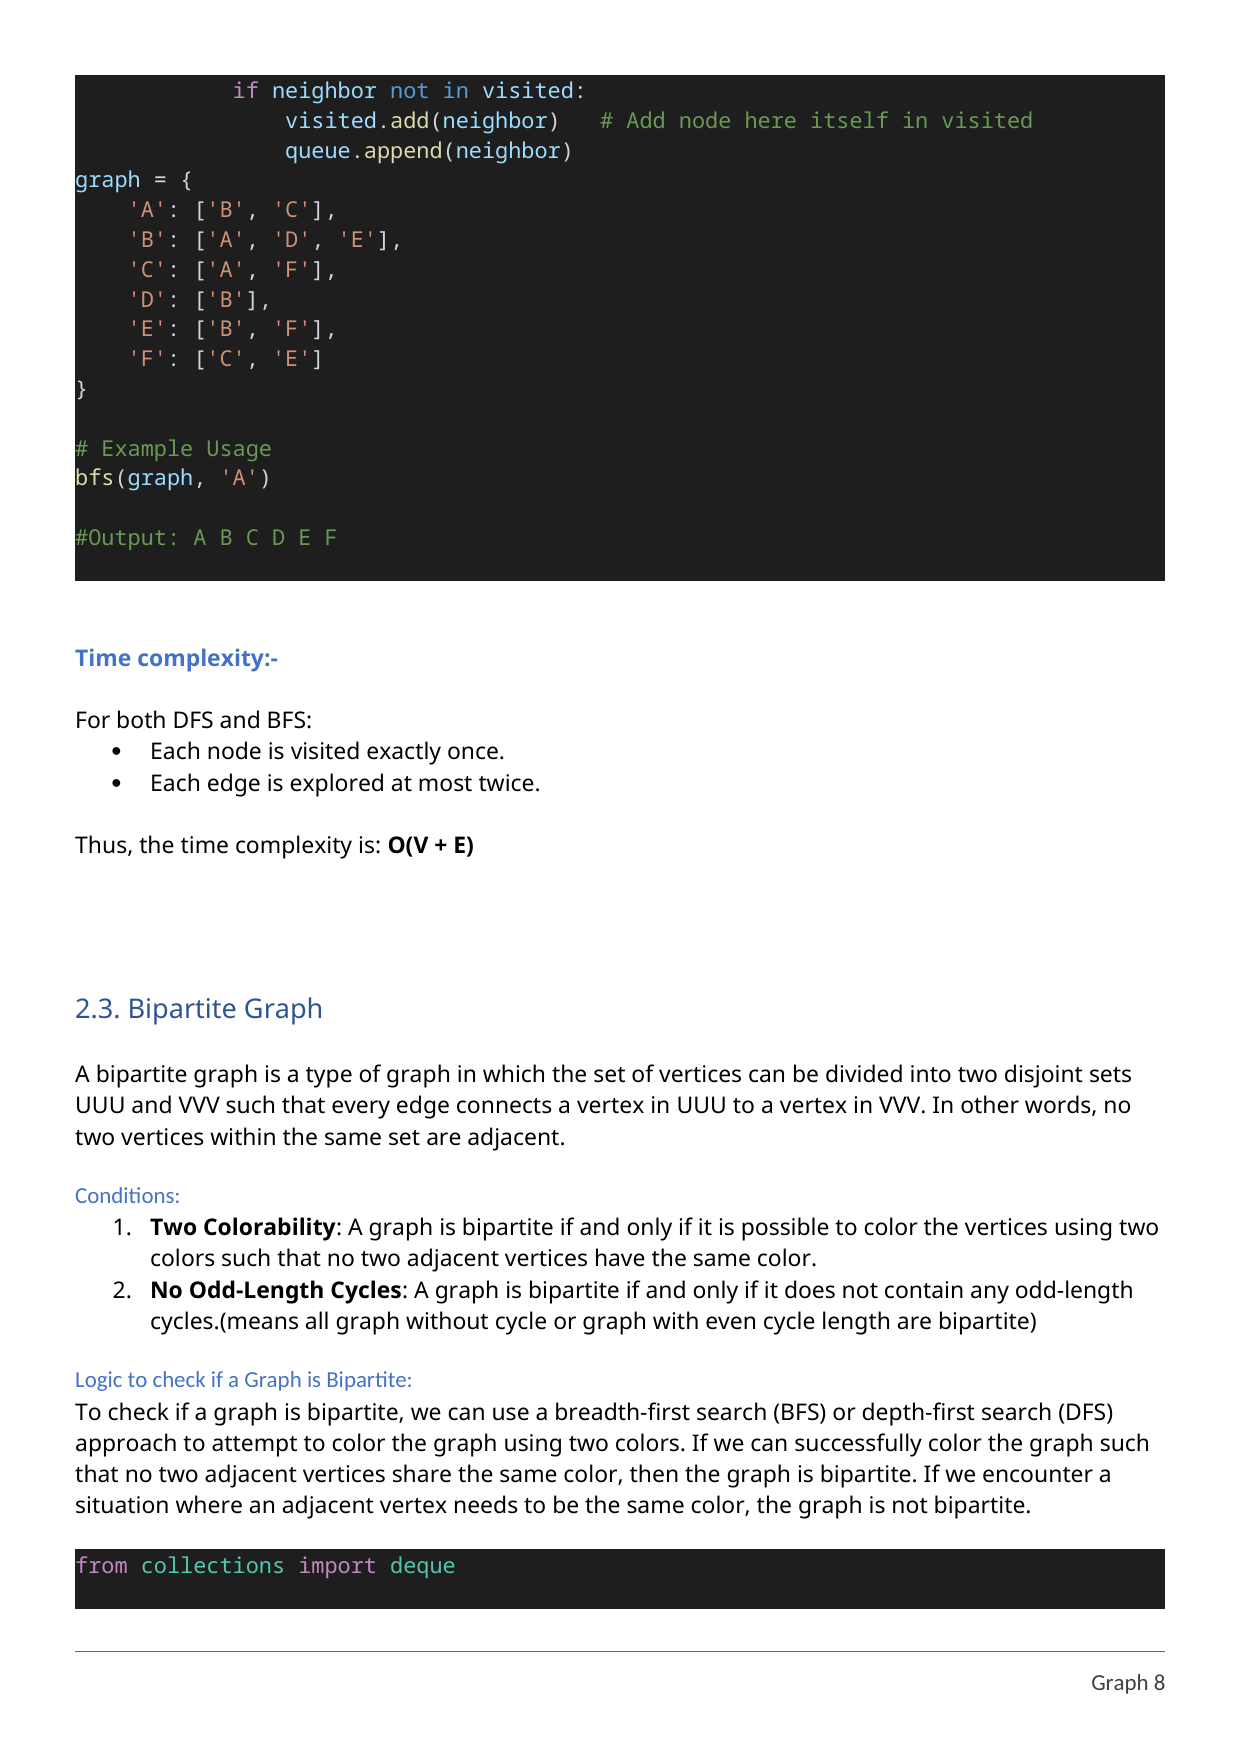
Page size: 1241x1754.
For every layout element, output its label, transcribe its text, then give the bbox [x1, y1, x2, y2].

list Each edge is explored at most twice. [112, 766, 1165, 798]
text from collections import deque [75, 1549, 1165, 1579]
text 'C': ['A', 'F'], [75, 254, 1165, 283]
text Time complexity:- [75, 641, 1165, 673]
text bfs(graph, 'A') [75, 462, 1165, 492]
list Each node is visited exactly once. [112, 735, 1165, 766]
text 'F': ['C', 'E'] [75, 343, 1165, 373]
subtitle 2.3. Bipartite Graph [75, 989, 1165, 1026]
text To check if a graph is bipartite, we can use a breadth-first search (BFS) or depth-first search (DFS) approach to attempt to color the graph using two colors. If we can successfully color the graph such that no two adjacent vertices share the same color, then the graph is bipartite. If we encounter a situation where an adjacent vertex needs to be the same color, the graph is not bipartite. [75, 1395, 1165, 1520]
text visited.add(neighbor) # Add node here itself in visited [75, 105, 1165, 134]
text } [75, 373, 1165, 403]
text # Example Usage [75, 432, 1165, 462]
list Two Colorability: A graph is bipartite if and only if it is possible to color the vertices using two colors such that no two adjacent vertices have the same color. [112, 1211, 1165, 1273]
text A bipartite graph is a type of graph in which the set of vertices can be divided into two disjoint sets UUU and VVV such that every edge connects a vertex in UUU to a vertex in VVV. In other words, no two vertices within the same set are adjacent. [75, 1058, 1165, 1152]
text 'D': ['B'], [75, 283, 1165, 313]
text queue.append(neighbor) [75, 134, 1165, 164]
text #Output: A B C D E F [75, 522, 1165, 552]
text 'E': ['B', 'F'], [75, 313, 1165, 343]
text if neighbor not in visited: [75, 75, 1165, 105]
text 'B': ['A', 'D', 'E'], [75, 224, 1165, 254]
text graph = { [75, 164, 1165, 194]
text Conditions: [75, 1181, 1165, 1209]
text 'A': ['B', 'C'], [75, 194, 1165, 224]
text Logic to check if a Graph is Bipartite: [75, 1365, 1165, 1393]
text Thus, the time complexity is: O(V + E) [75, 829, 1165, 860]
list No Odd-Length Cycles: A graph is bipartite if and only if it does not contain any odd-length cycles.(means all graph without cycle or graph with even cycle length are bipartite) [112, 1273, 1165, 1336]
text For both DFS and BFS: [75, 704, 1165, 735]
